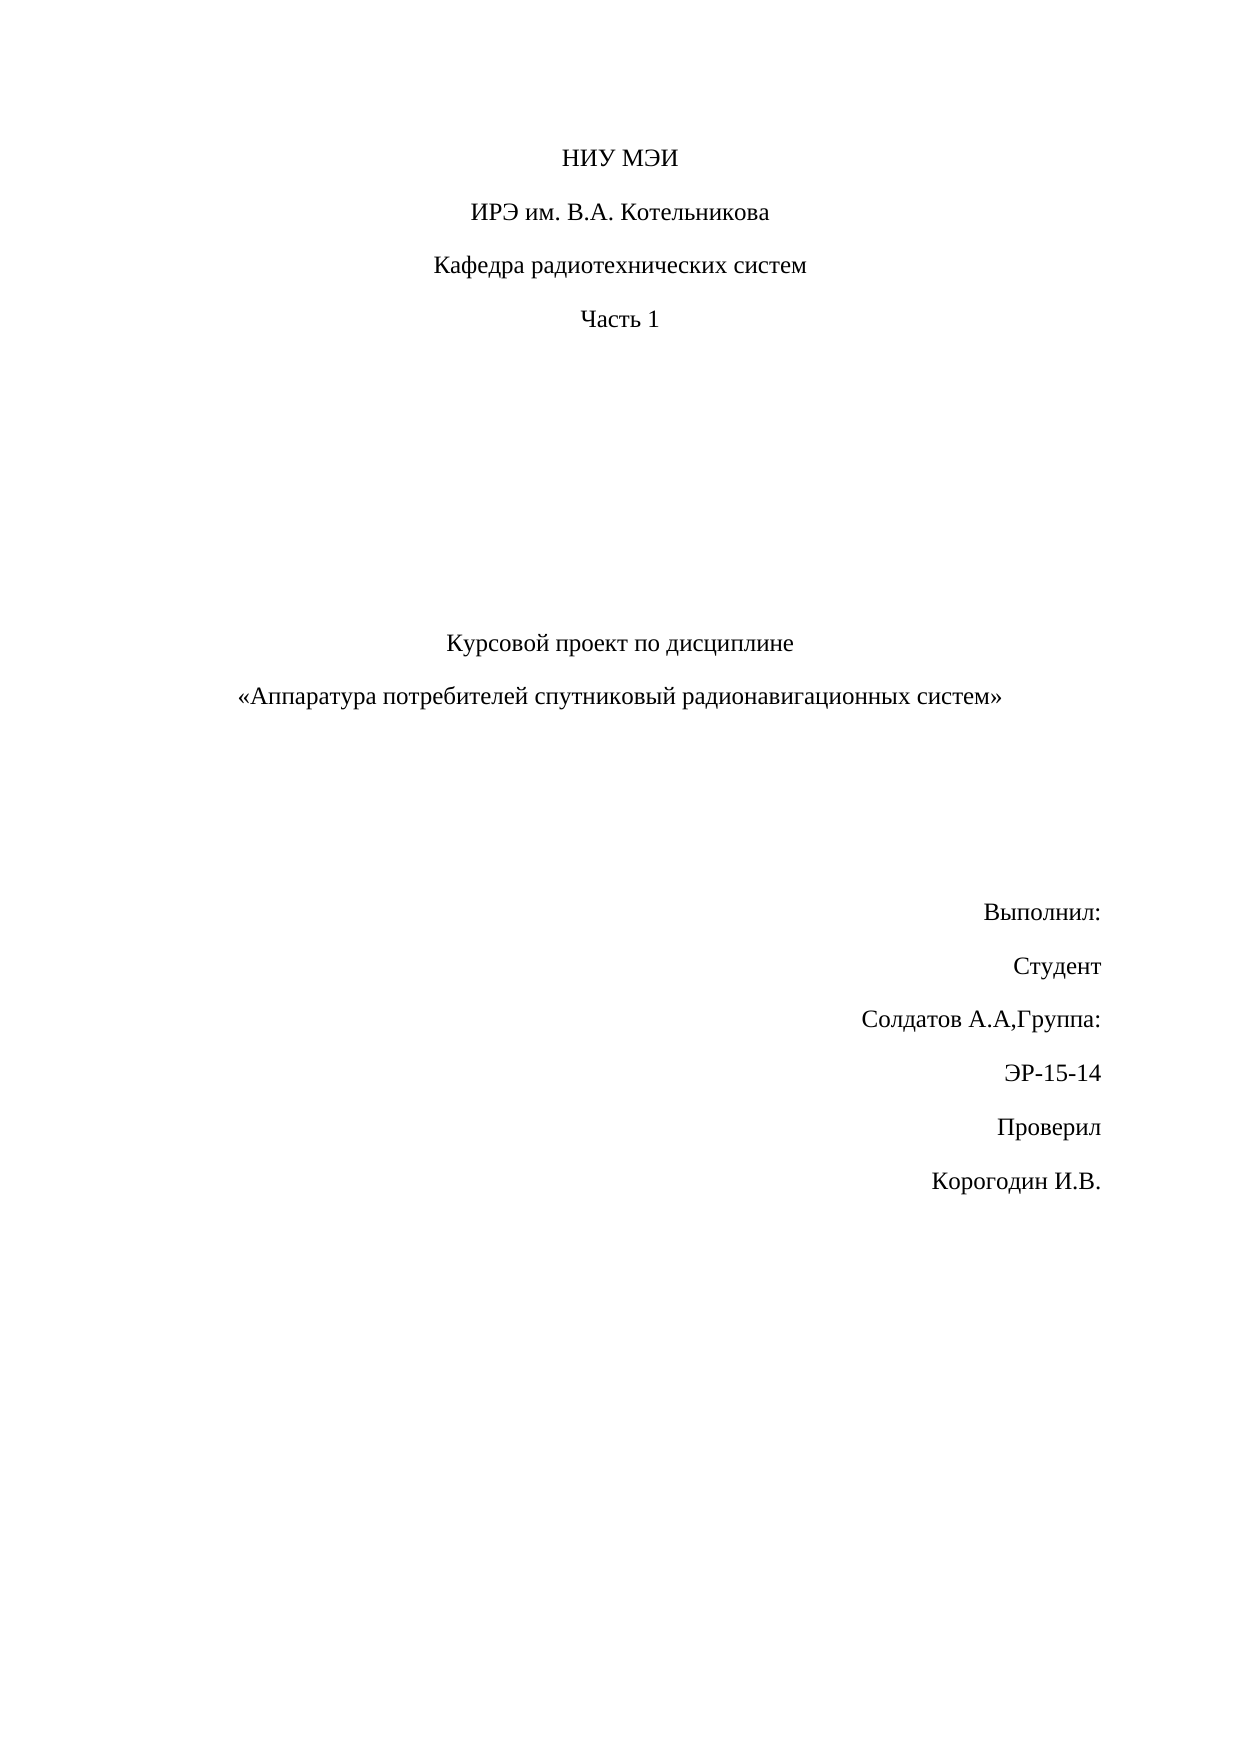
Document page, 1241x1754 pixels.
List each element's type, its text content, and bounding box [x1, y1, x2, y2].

text ЭР-15-14 [139, 1058, 1101, 1087]
text Кафедра радиотехнических систем [139, 251, 1101, 279]
text НИУ МЭИ [139, 143, 1101, 172]
text Курсовой проект по дисциплине [139, 628, 1101, 656]
text Студент [139, 951, 1101, 979]
text Выполнил: [139, 897, 1101, 926]
text Часть 1 [139, 304, 1101, 333]
text Солдатов А.А,Группа: [139, 1004, 1101, 1033]
text Проверил [139, 1112, 1101, 1141]
text ИРЭ им. В.А. Котельникова [139, 197, 1101, 226]
text «Аппаратура потребителей спутниковый радионавигационных систем» [139, 681, 1101, 710]
text Корогодин И.В. [139, 1166, 1101, 1195]
